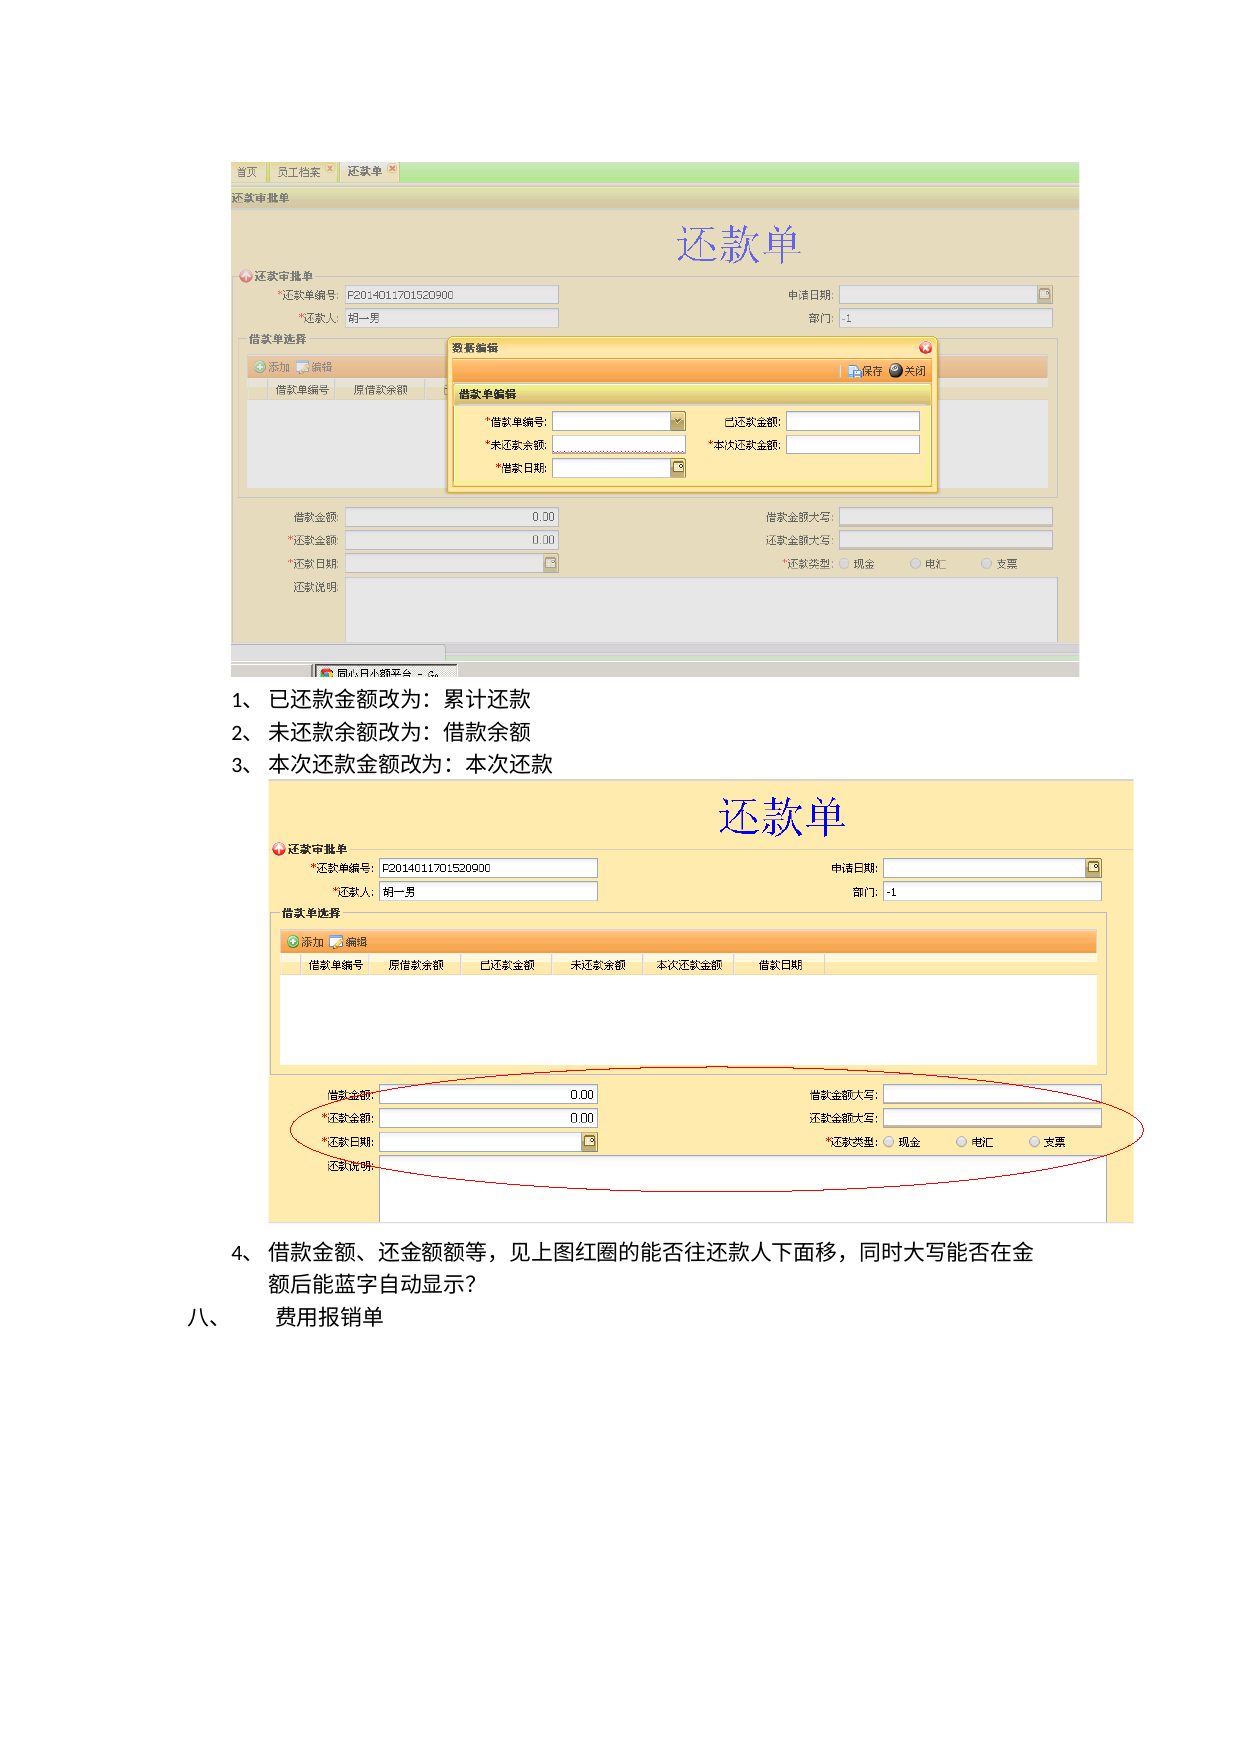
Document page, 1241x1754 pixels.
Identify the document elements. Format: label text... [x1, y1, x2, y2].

list 未还款余额改为：借款余额 [231, 714, 1053, 747]
list 本次还款金额改为：本次还款 [231, 747, 1053, 779]
picture [231, 162, 1080, 677]
list 借款金额、还金额额等，见上图红圈的能否往还款人下面移，同时大写能否在金额后能蓝字自动显示？ [231, 1234, 1053, 1299]
list 费用报销单 [187, 1299, 1053, 1332]
picture [268, 779, 1134, 1224]
list 已还款金额改为：累计还款 [231, 682, 1053, 714]
